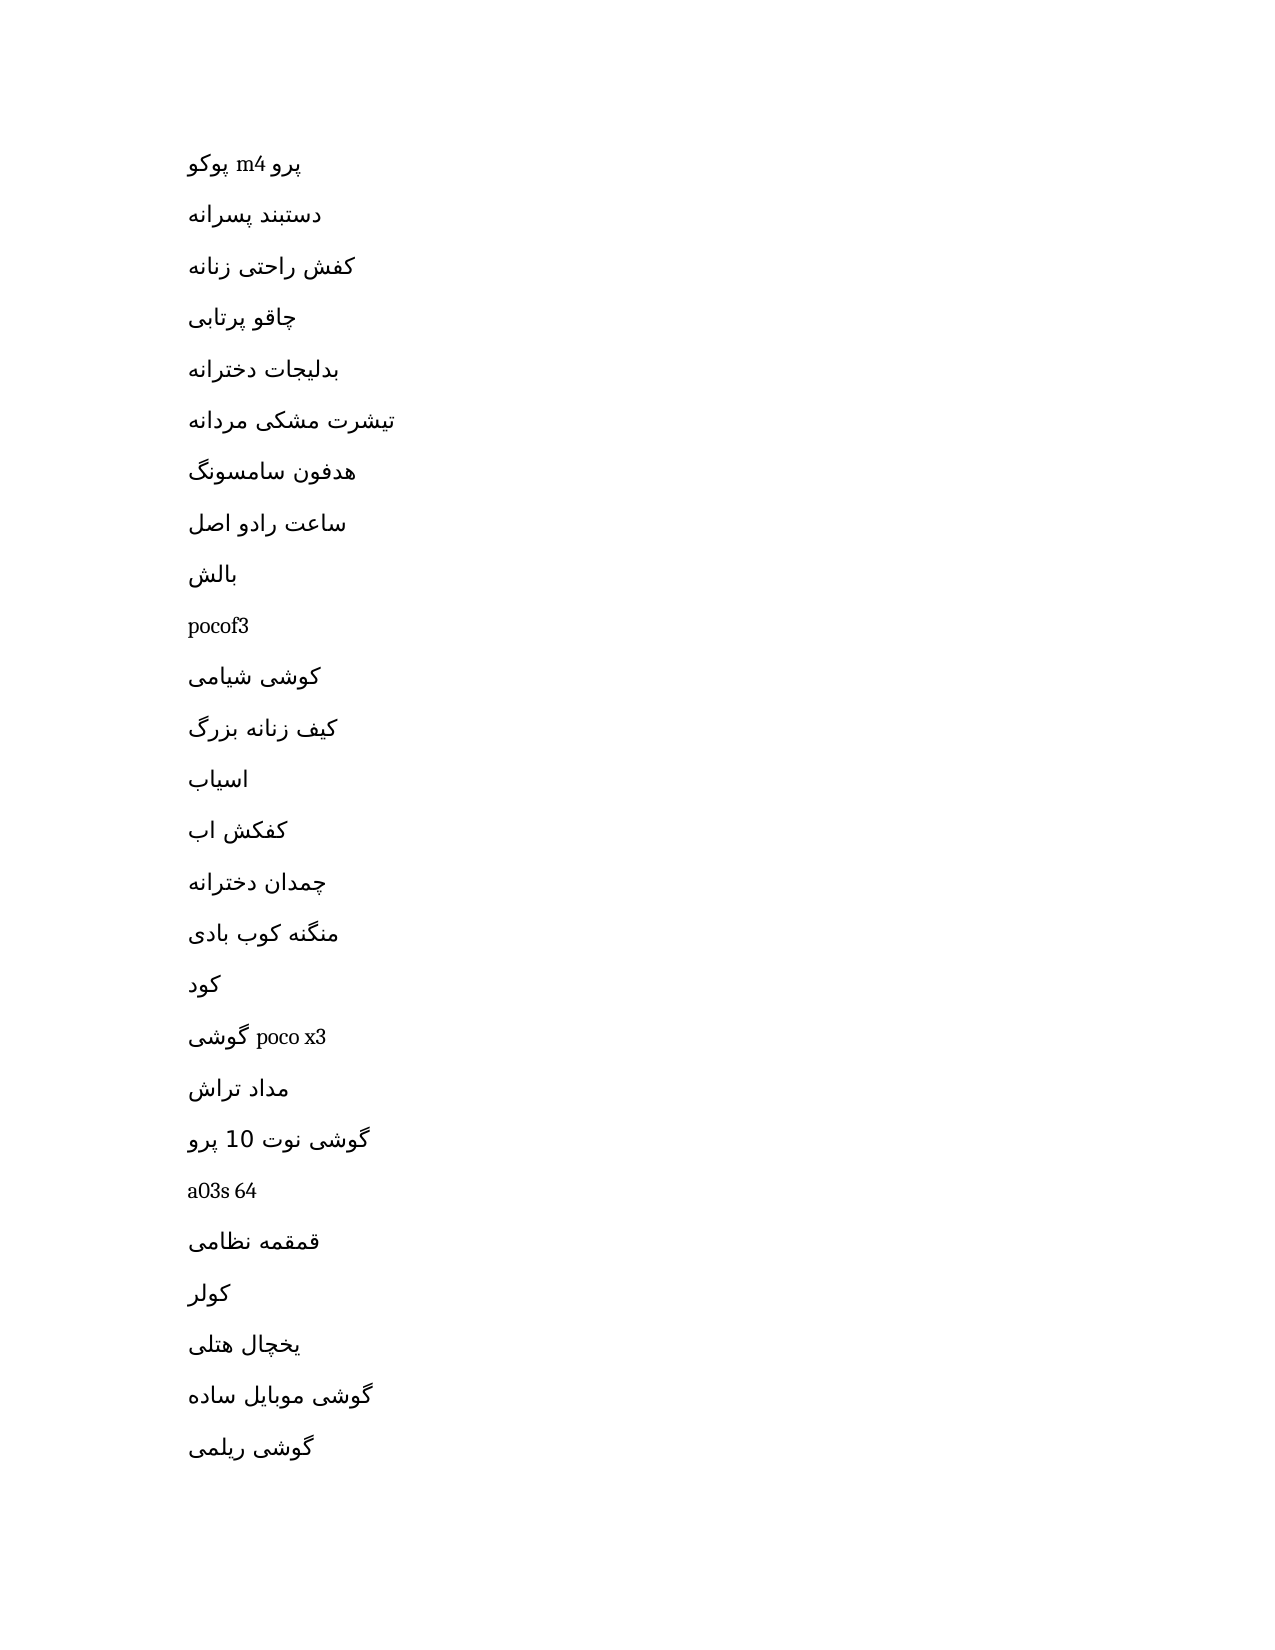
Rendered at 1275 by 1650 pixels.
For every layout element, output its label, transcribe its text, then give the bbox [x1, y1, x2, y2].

table_cell pocof3 [176, 613, 1076, 663]
table_cell گوشی نوت 10 پرو [176, 1126, 1076, 1177]
table_cell گوشی موبایل ساده [176, 1383, 1076, 1434]
table_cell گوشی poco x3 [176, 1023, 1076, 1075]
table_cell تیشرت مشکی مردانه [176, 407, 1076, 458]
table_cell کولر [176, 1280, 1076, 1331]
table_cell پوکو m4 پرو [176, 150, 1076, 202]
table_cell دستبند پسرانه [176, 202, 1076, 253]
table_cell کفش راحتی زنانه [176, 253, 1076, 304]
table_cell یخچال هتلی [176, 1331, 1076, 1382]
table_cell قمقمه نظامی [176, 1229, 1076, 1280]
table_cell چمدان دخترانه [176, 869, 1076, 920]
table_cell چاقو پرتابی [176, 304, 1076, 356]
table_cell هدفون سامسونگ [176, 459, 1076, 510]
table_cell منگنه کوب بادی [176, 920, 1076, 972]
table_cell a03s 64 [176, 1178, 1076, 1228]
table_cell مداد تراش [176, 1075, 1076, 1126]
table_cell ساعت رادو اصل [176, 510, 1076, 561]
table_cell گوشی ریلمی [176, 1434, 1076, 1485]
table_cell بدلیجات دخترانه [176, 356, 1076, 407]
table_cell بالش [176, 561, 1076, 612]
table_cell کوشی شیامی [176, 664, 1076, 715]
table_cell کفکش اب [176, 818, 1076, 869]
table_cell اسیاب [176, 766, 1076, 818]
table_cell کیف زنانه بزرگ [176, 715, 1076, 766]
table_cell کود [176, 972, 1076, 1023]
